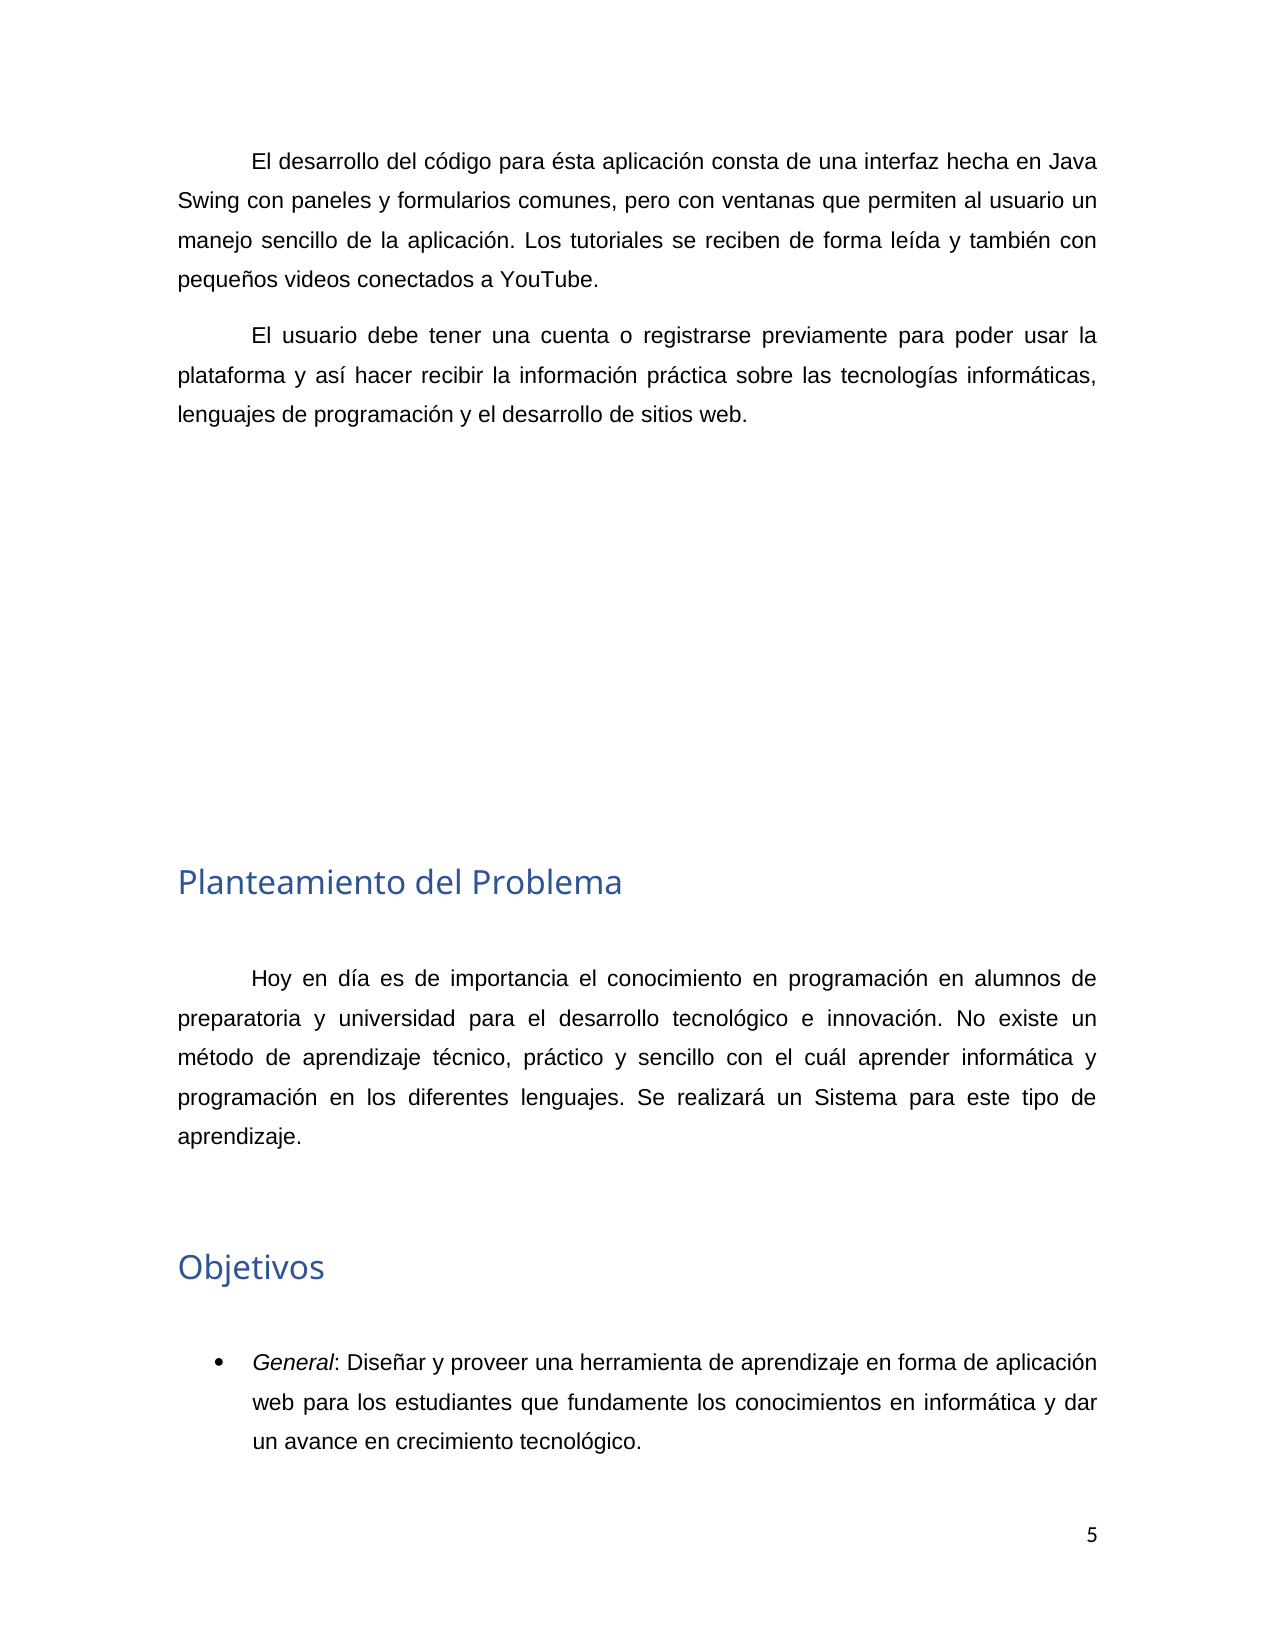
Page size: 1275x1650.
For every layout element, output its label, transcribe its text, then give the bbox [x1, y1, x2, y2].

text Hoy en día es de importancia el conocimiento en programación en alumnos de preparatoria y universidad para el desarrollo tecnológico e innovación. No existe un método de aprendizaje técnico, práctico y sencillo con el cuál aprender informática y programación en los diferentes lenguajes. Se realizará un Sistema para este tipo de aprendizaje. [177, 965, 1098, 1150]
subtitle Planteamiento del Problema [177, 859, 1098, 904]
subtitle Objetivos [177, 1244, 1098, 1289]
text El usuario debe tener una cuenta o registrarse previamente para poder usar la plataforma y así hacer recibir la información práctica sobre las tecnologías informáticas, lenguajes de programación y el desarrollo de sitios web. [177, 322, 1098, 427]
text El desarrollo del código para ésta aplicación consta de una interfaz hecha en Java Swing con paneles y formularios comunes, pero con ventanas que permiten al usuario un manejo sencillo de la aplicación. Los tutoriales se reciben de forma leída y también con pequeños videos conectados a YouTube. [177, 148, 1098, 292]
list General: Diseñar y proveer una herramienta de aprendizaje en forma de aplicación web para los estudiantes que fundamente los conocimientos en informática y dar un avance en crecimiento tecnológico. [215, 1349, 1098, 1454]
